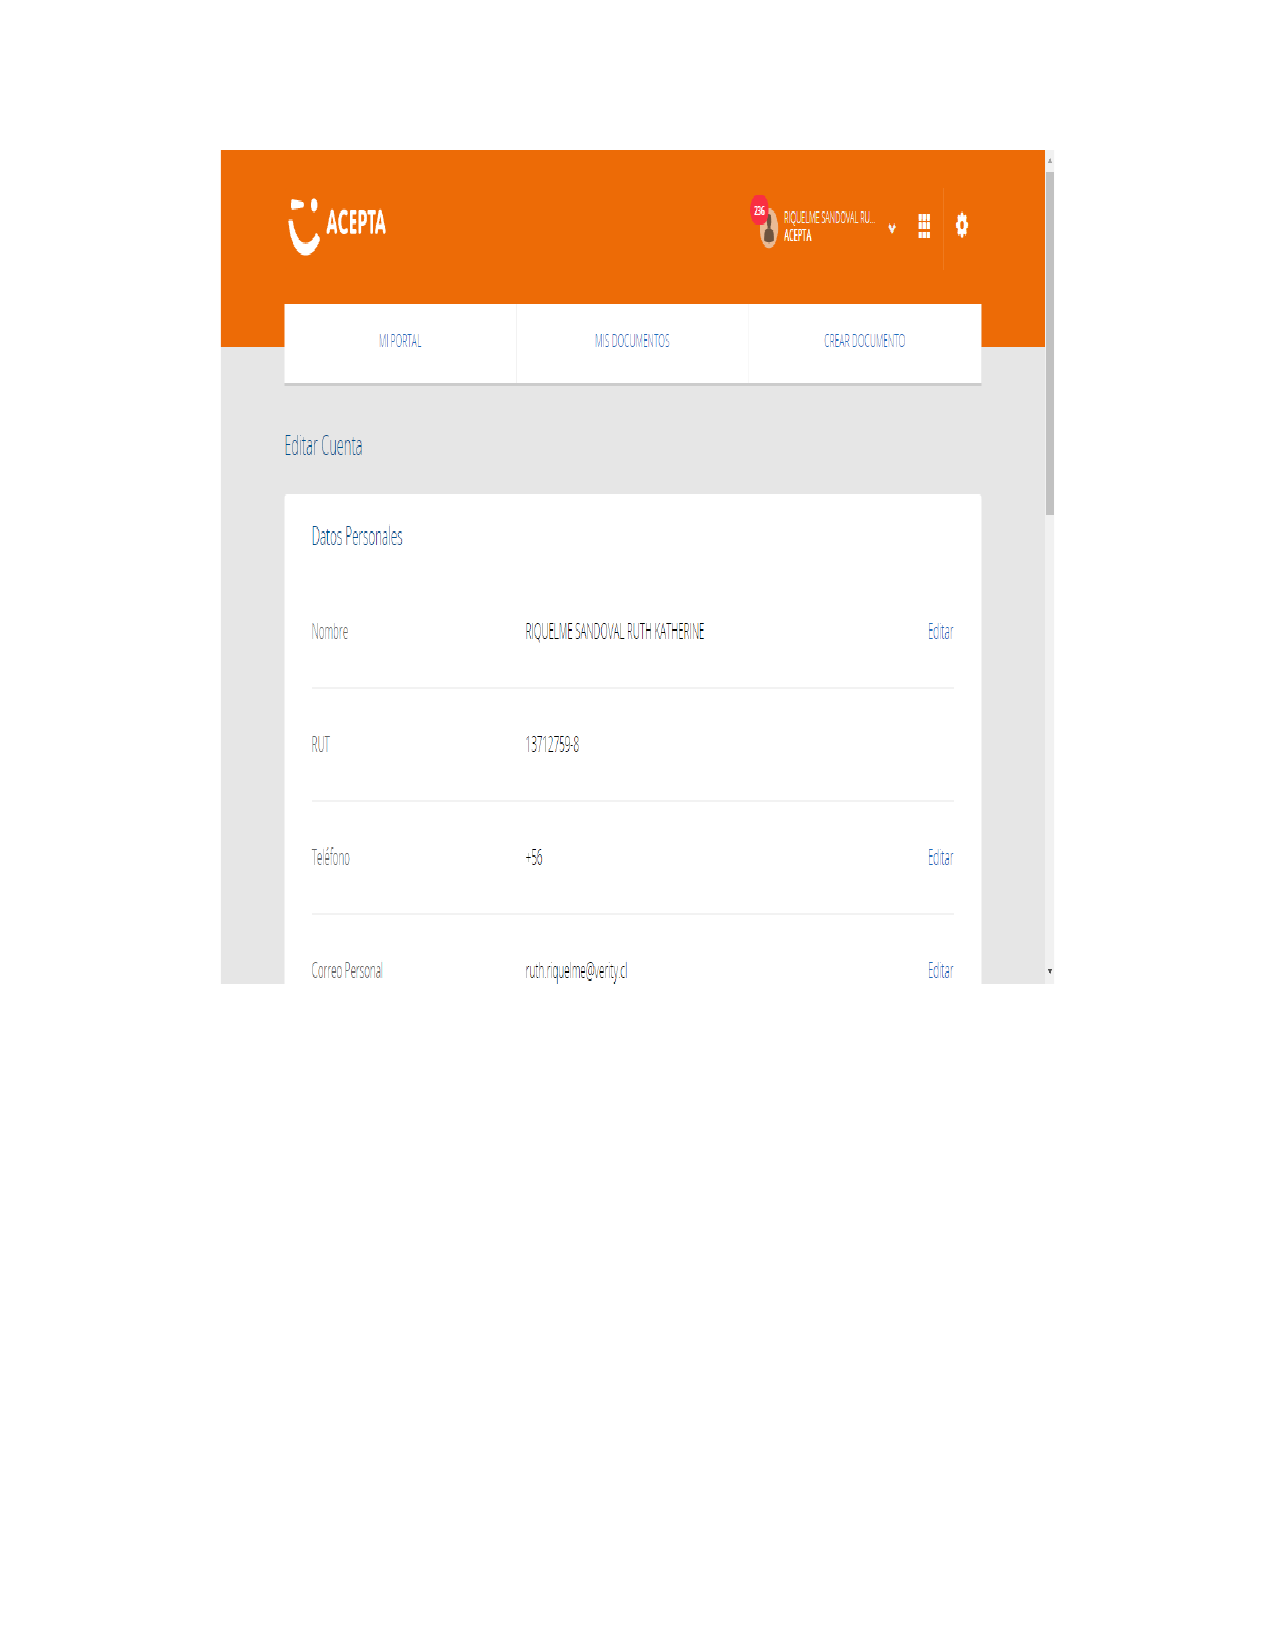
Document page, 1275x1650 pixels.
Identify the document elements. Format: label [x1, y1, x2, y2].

picture [220, 184, 1055, 1018]
